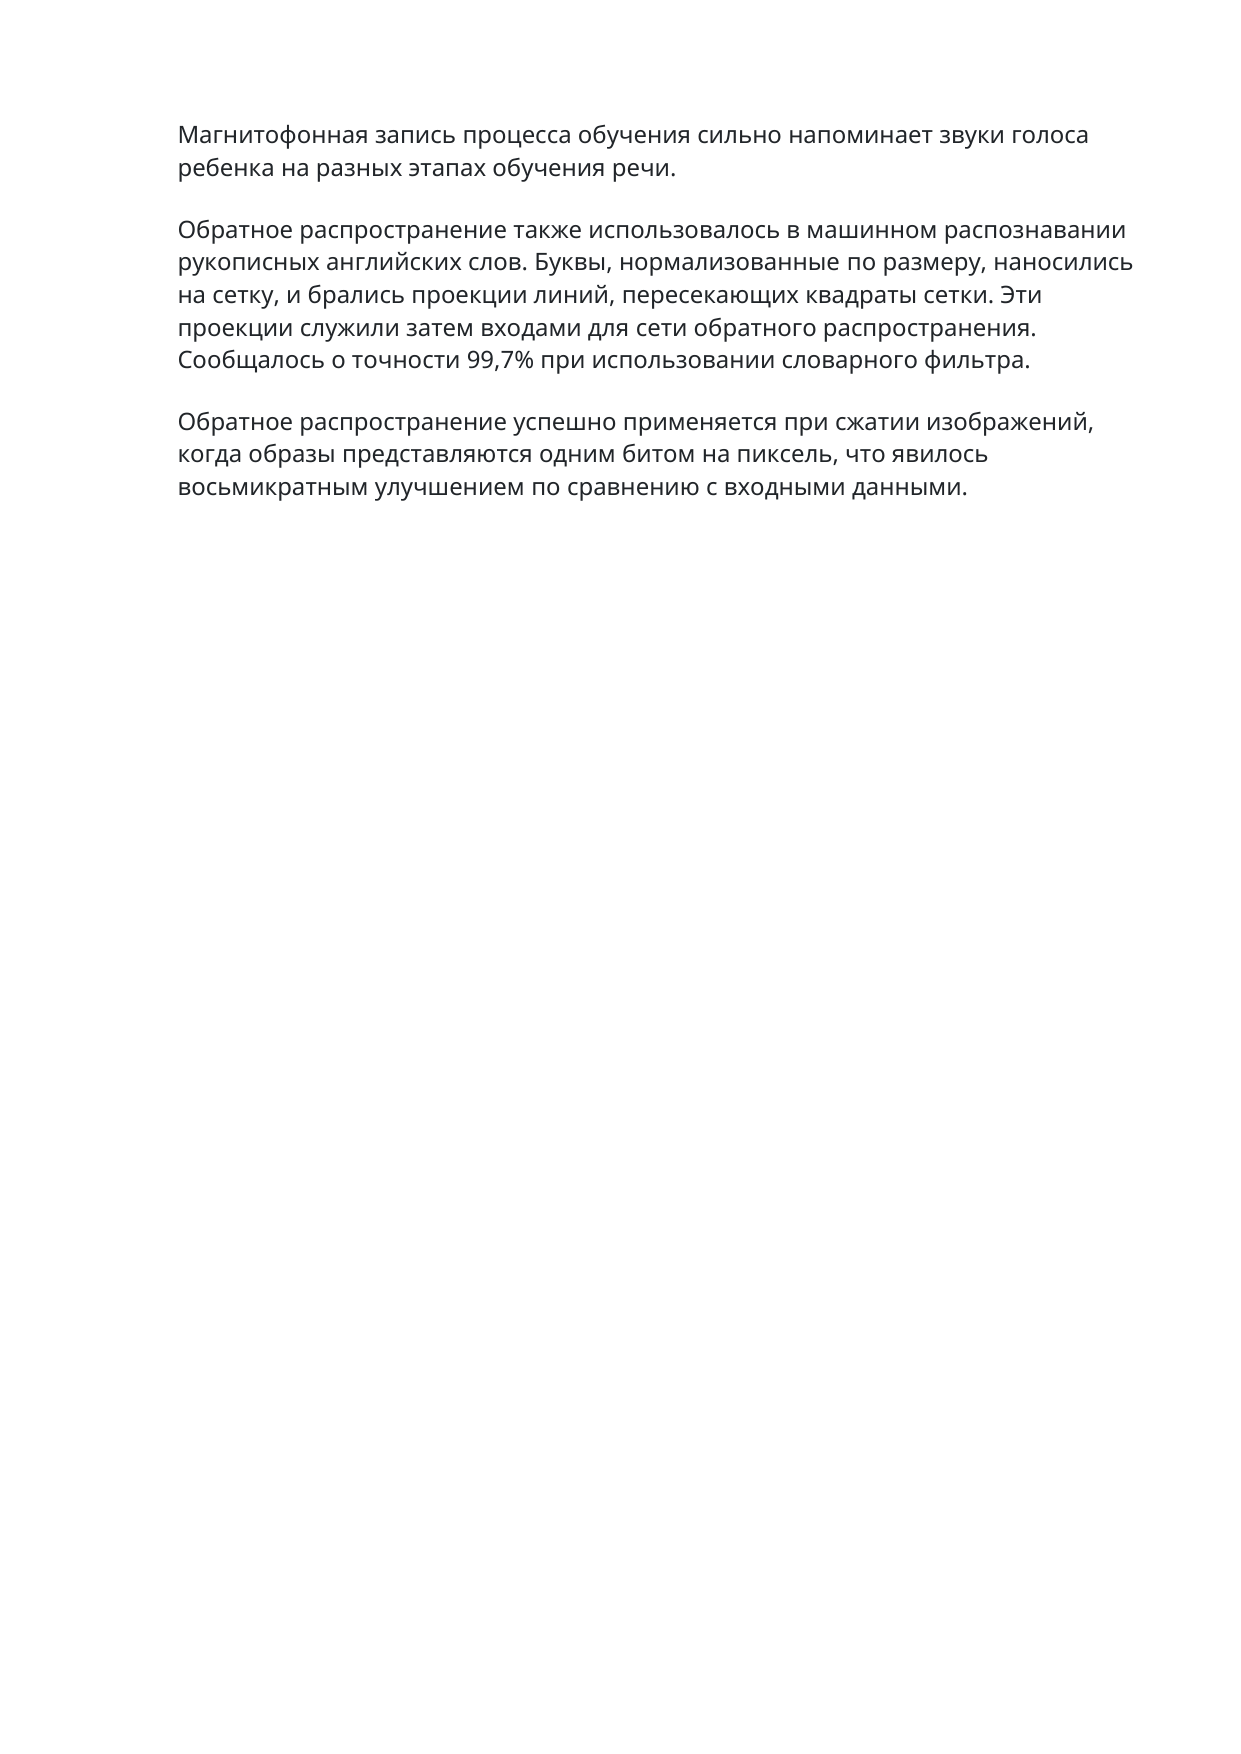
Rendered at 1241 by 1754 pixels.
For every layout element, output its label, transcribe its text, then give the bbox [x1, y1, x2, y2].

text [177, 118, 1152, 183]
text Обратное распространение также использовалось в машинном распознавании рукописных английских слов. Буквы, нормализованные по размеру, наносились на сетку, и брались проекции линий, пересекающих квадраты сетки. Эти проекции служили затем входами для сети обратного распространения. Сообщалось о точности 99,7% при использовании словарного фильтра. [177, 212, 1152, 376]
text Обратное распространение успешно применяется при сжатии изображений, когда образы представляются одним битом на пиксель, что явилось восьмикратным улучшением по сравнению с входными данными. [177, 405, 1152, 502]
